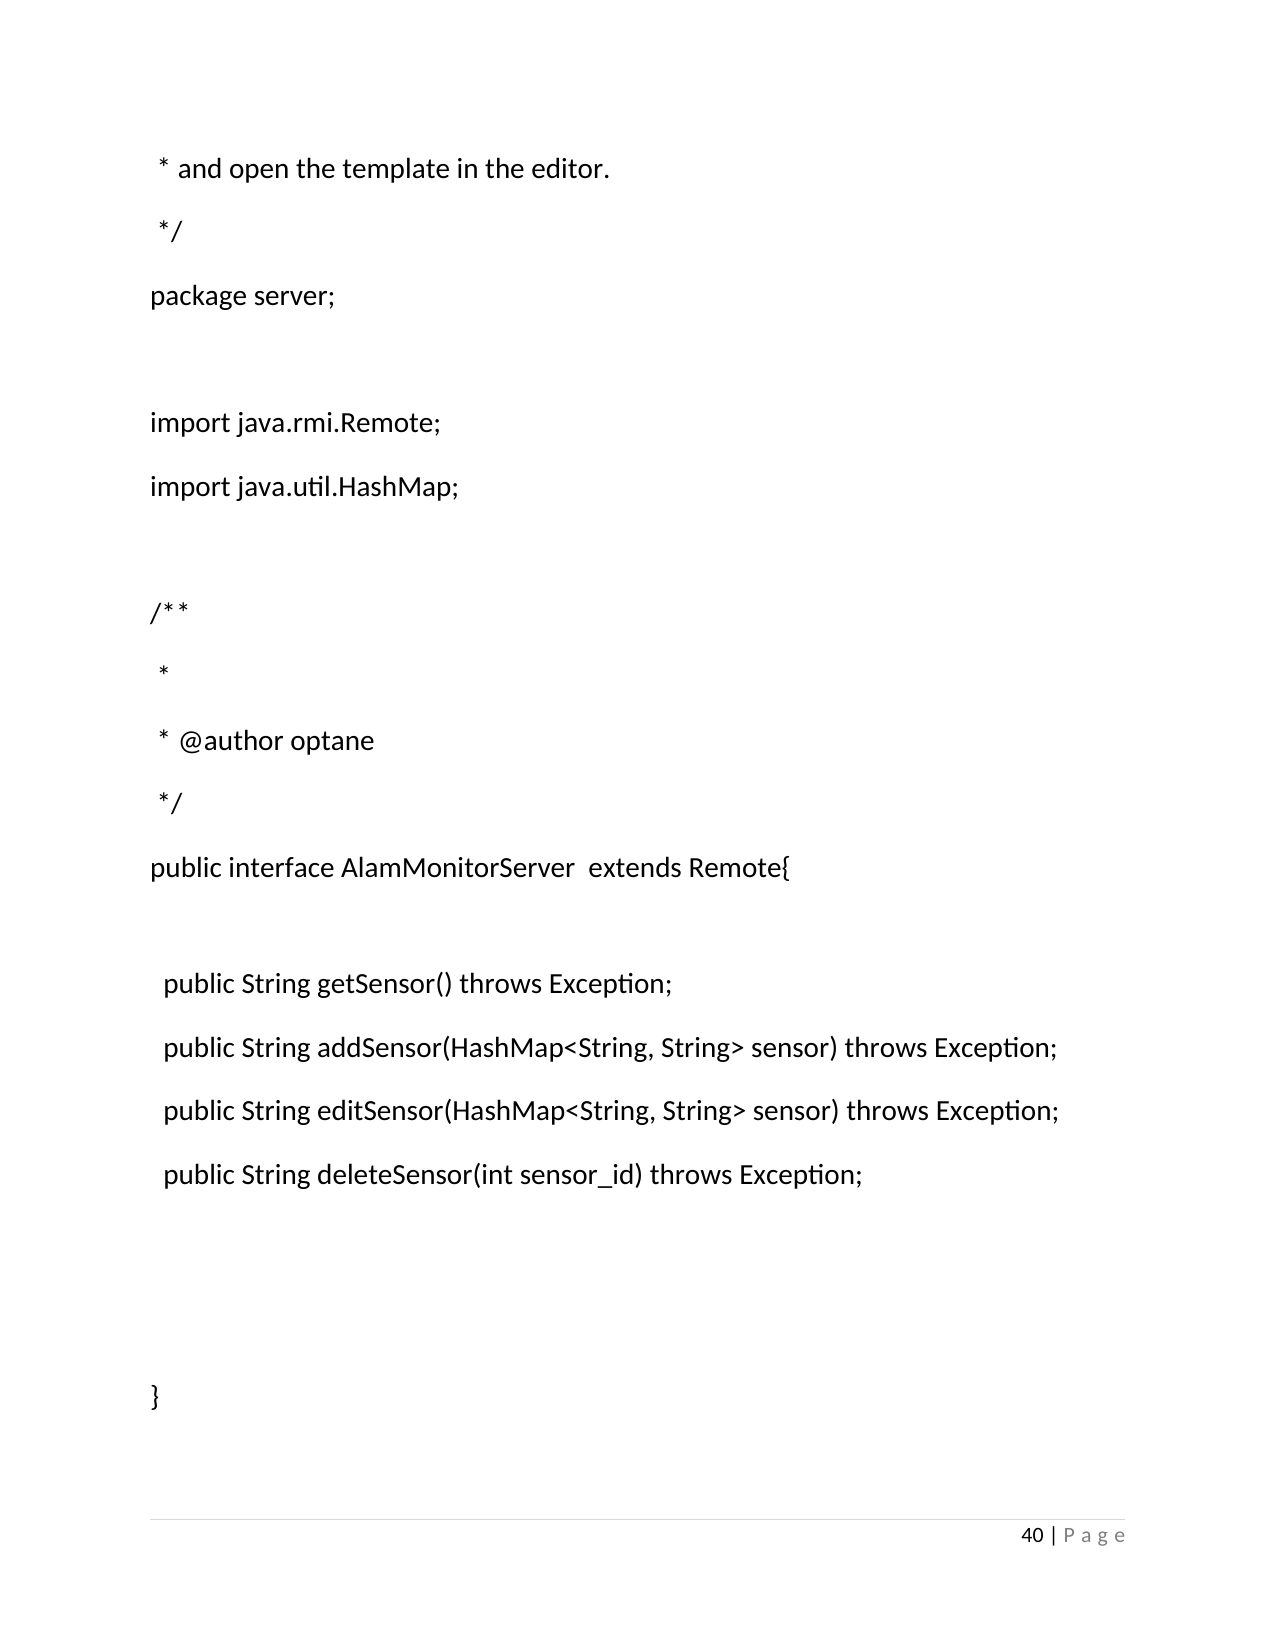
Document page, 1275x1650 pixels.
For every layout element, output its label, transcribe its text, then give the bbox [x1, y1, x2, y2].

text } [150, 1378, 1125, 1413]
text * and open the template in the editor. [150, 150, 1125, 186]
text import java.util.HashMap; [150, 468, 1125, 503]
text */ [150, 213, 1125, 249]
text public String editSensor(HashMap<String, String> sensor) throws Exception; [150, 1092, 1125, 1128]
text import java.rmi.Remote; [150, 404, 1125, 440]
text public String getSensor() throws Exception; [150, 965, 1125, 1001]
text public String deleteSensor(int sensor_id) throws Exception; [150, 1156, 1125, 1192]
text * [150, 658, 1125, 694]
text public interface AlamMonitorServer extends Remote{ [150, 849, 1125, 884]
text /** [150, 595, 1125, 630]
text package server; [150, 277, 1125, 313]
text * @author optane [150, 722, 1125, 757]
text public String addSensor(HashMap<String, String> sensor) throws Exception; [150, 1029, 1125, 1064]
text */ [150, 785, 1125, 821]
